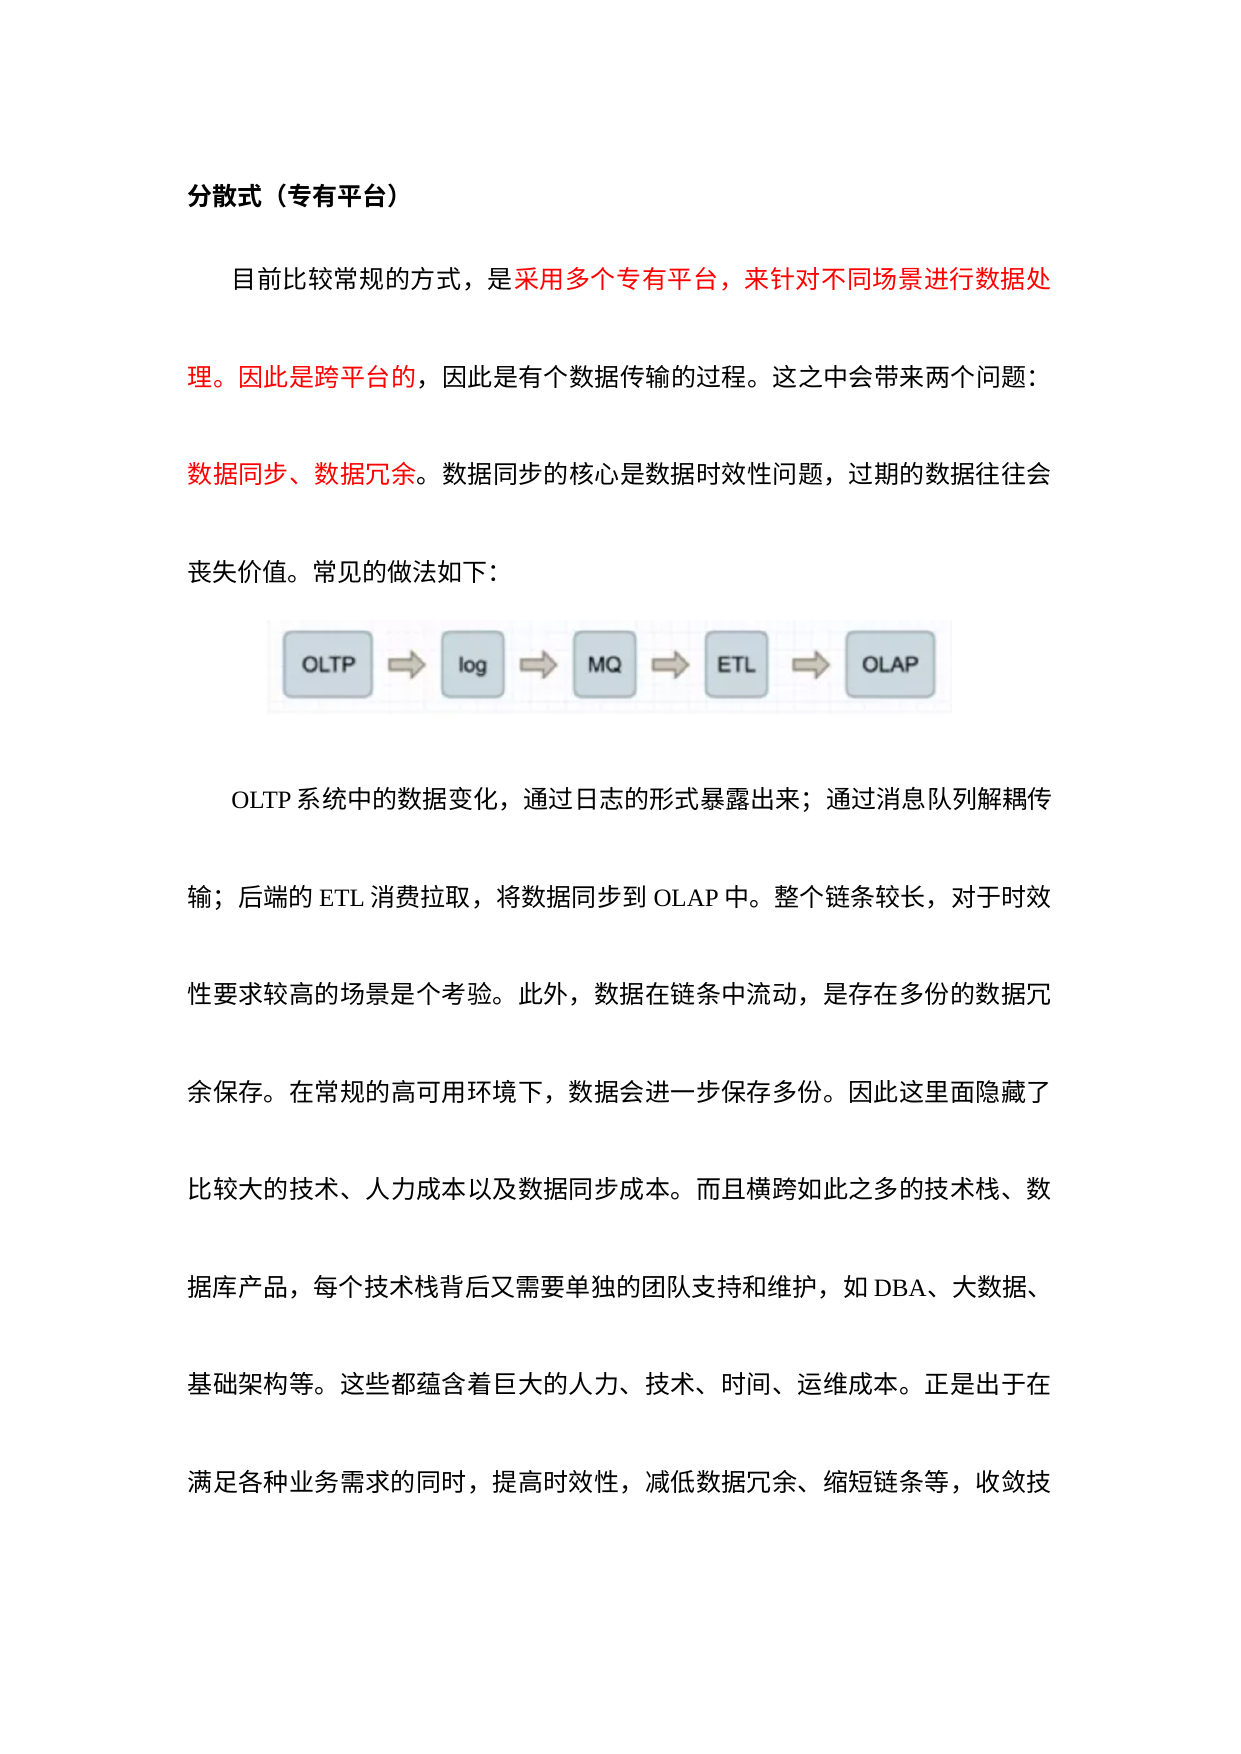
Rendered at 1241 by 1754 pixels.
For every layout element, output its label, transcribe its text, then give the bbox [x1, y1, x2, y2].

subtitle 分散式（专有平台） [187, 162, 1053, 227]
picture [266, 620, 974, 721]
text 目前比较常规的方式，是采用多个专有平台，来针对不同场景进行数据处理。因此是跨平台的，因此是有个数据传输的过程。这之中会带来两个问题：数据同步、数据冗余。数据同步的核心是数据时效性问题，过期的数据往往会丧失价值。常见的做法如下： [187, 245, 1053, 603]
